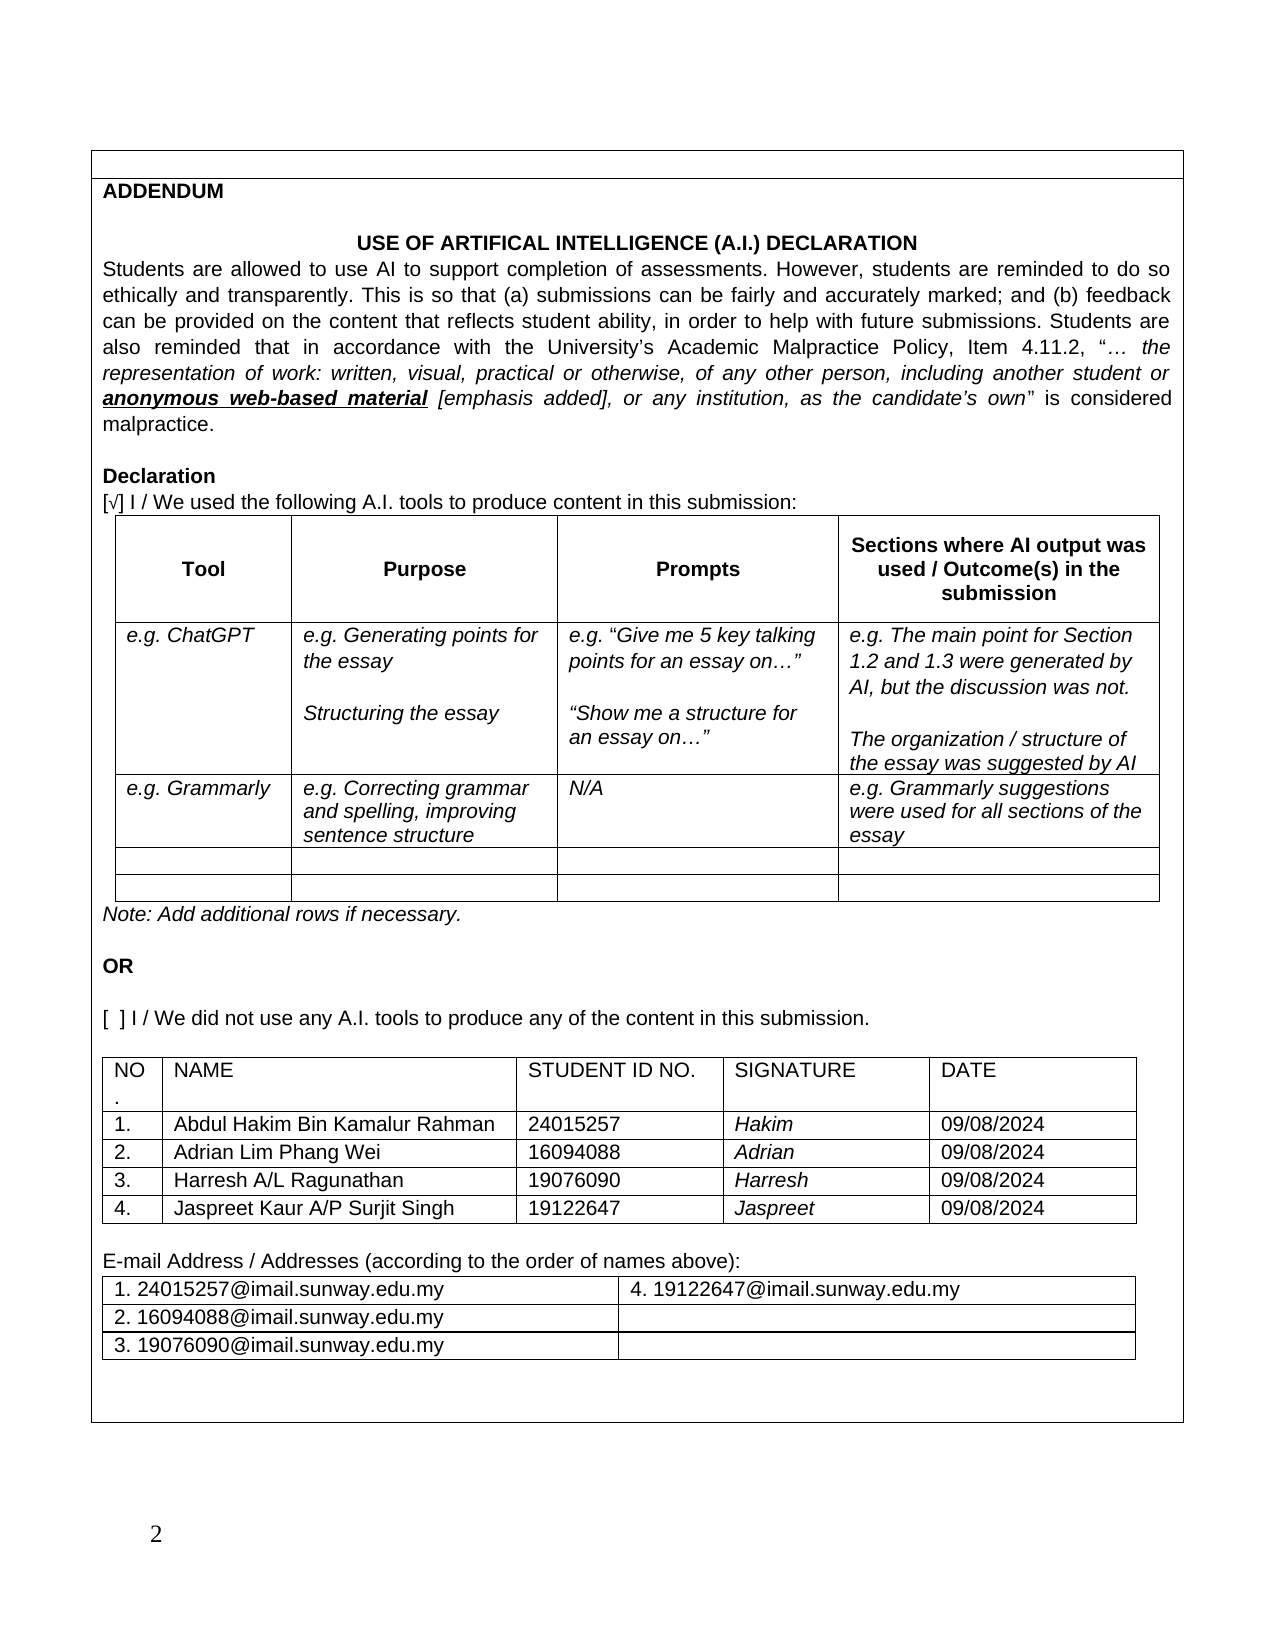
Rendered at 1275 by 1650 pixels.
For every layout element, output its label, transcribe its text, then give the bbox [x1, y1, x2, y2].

table_cell ADDENDUM USE OF ARTIFICAL INTELLIGENCE (A.I.) DECLARATION Students are allowed to use AI to support completion of assessments. However, students are reminded to do so ethically and transparently. This is so that (a) submissions can be fairly and accurately marked; and (b) feedback can be provided on the content that reflects student ability, in order to help with future submissions. Students are also reminded that in accordance with the University’s Academic Malpractice Policy, Item 4.11.2, “… the representation of work: written, visual, practical or otherwise, of any other person, including another student or anonymous web-based material [emphasis added], or any institution, as the candidate’s own” is considered malpractice. Declaration [√] I / We used the following A.I. tools to produce content in this submission: Note: Add additional rows if necessary. OR [ ] I / We did not use any A.I. tools to produce any of the content in this submission. E-mail Address / Addresses (according to the order of names above): [92, 179, 1183, 1422]
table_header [92, 151, 1183, 177]
